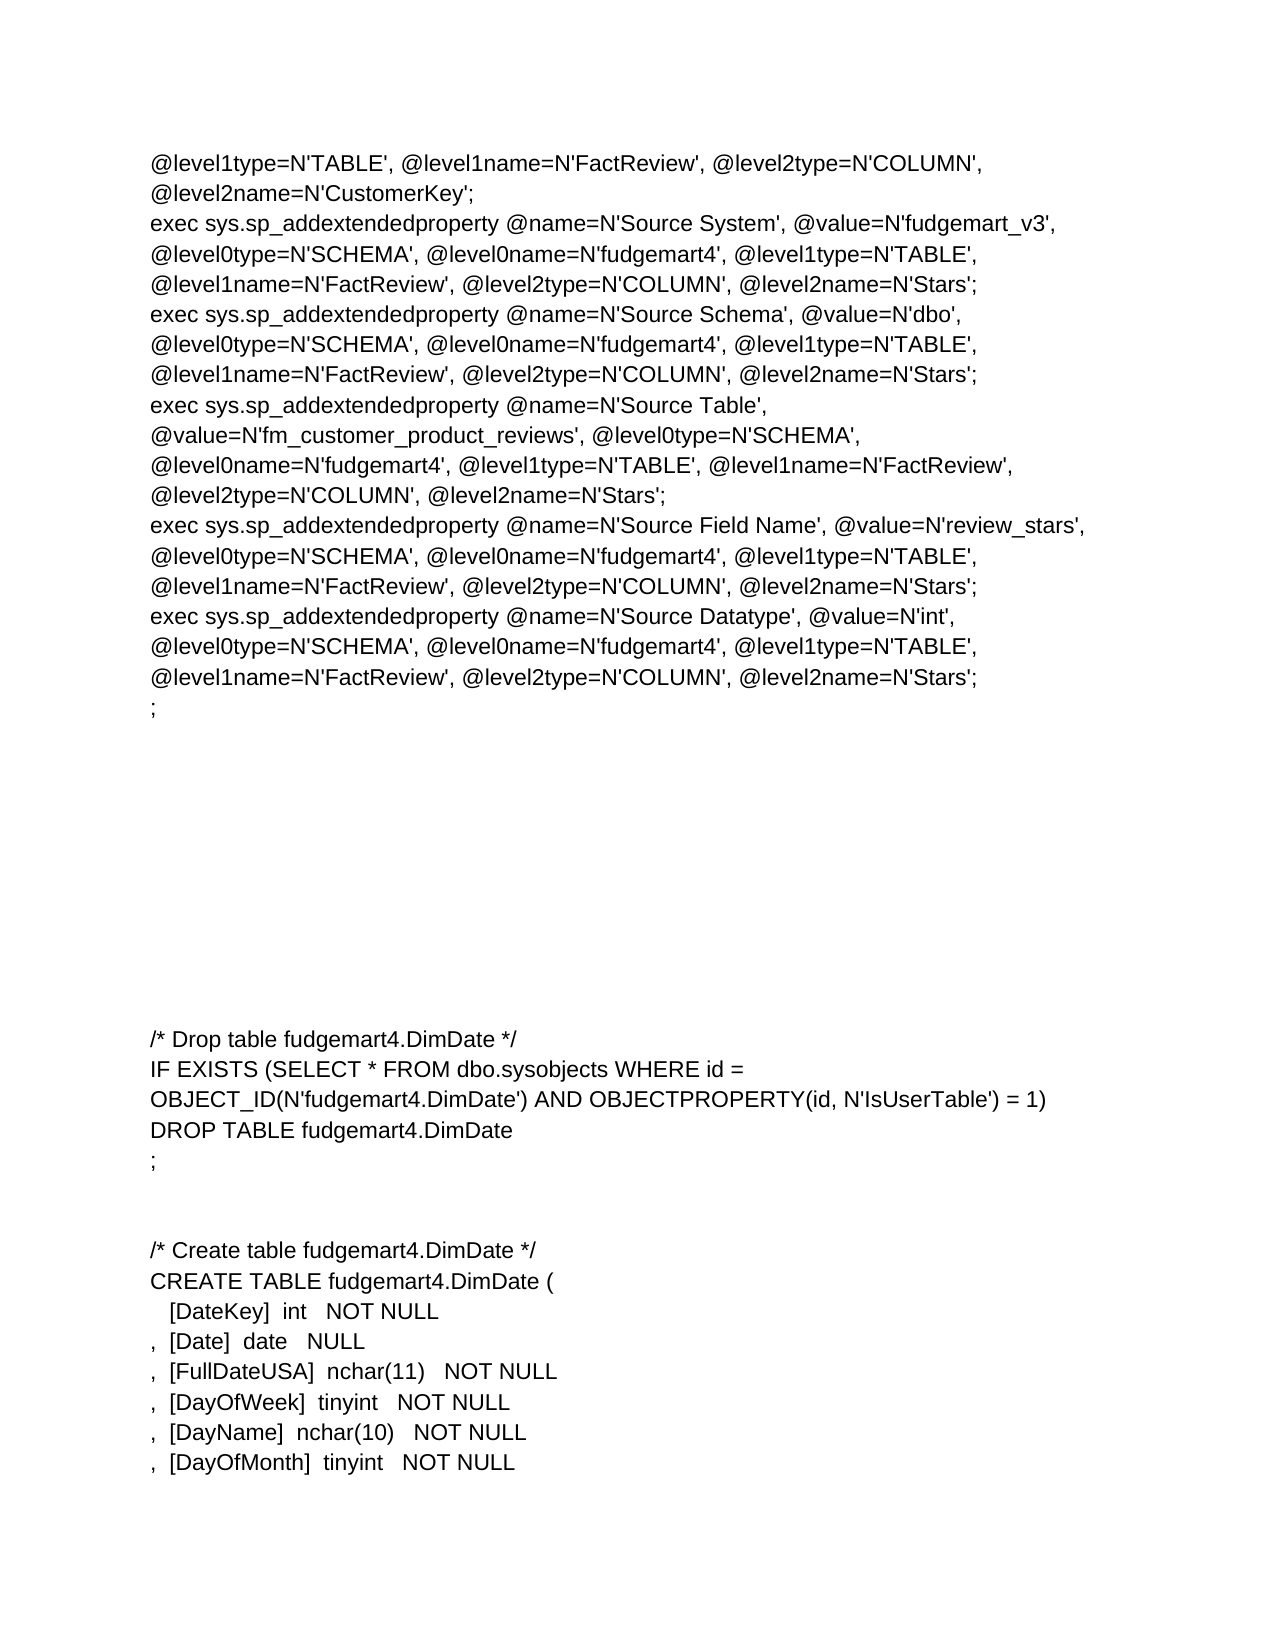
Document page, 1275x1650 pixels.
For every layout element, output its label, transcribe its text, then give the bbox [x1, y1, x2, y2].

text /* Create table fudgemart4.DimDate */ [150, 1237, 1125, 1264]
text exec sys.sp_addextendedproperty @name=N'Source Datatype', @value=N'int', @level0type=N'SCHEMA', @level0name=N'fudgemart4', @level1type=N'TABLE', @level1name=N'FactReview', @level2type=N'COLUMN', @level2name=N'Stars'; [150, 603, 1125, 690]
text , [FullDateUSA] nchar(11) NOT NULL [150, 1358, 1125, 1385]
text ; [150, 694, 1125, 720]
text CREATE TABLE fudgemart4.DimDate ( [150, 1268, 1125, 1294]
text , [DayName] nchar(10) NOT NULL [150, 1419, 1125, 1445]
text IF EXISTS (SELECT * FROM dbo.sysobjects WHERE id = OBJECT_ID(N'fudgemart4.DimDate') AND OBJECTPROPERTY(id, N'IsUserTable') = 1) [150, 1056, 1125, 1113]
text DROP TABLE fudgemart4.DimDate [150, 1117, 1125, 1143]
text exec sys.sp_addextendedproperty @name=N'Source Field Name', @value=N'review_stars', @level0type=N'SCHEMA', @level0name=N'fudgemart4', @level1type=N'TABLE', @level1name=N'FactReview', @level2type=N'COLUMN', @level2name=N'Stars'; [150, 512, 1125, 599]
text [DateKey] int NOT NULL [150, 1298, 1125, 1324]
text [150, 150, 1125, 207]
text exec sys.sp_addextendedproperty @name=N'Source Table', @value=N'fm_customer_product_reviews', @level0type=N'SCHEMA', @level0name=N'fudgemart4', @level1type=N'TABLE', @level1name=N'FactReview', @level2type=N'COLUMN', @level2name=N'Stars'; [150, 392, 1125, 509]
text /* Drop table fudgemart4.DimDate */ [150, 1026, 1125, 1052]
text , [DayOfWeek] tinyint NOT NULL [150, 1388, 1125, 1415]
text exec sys.sp_addextendedproperty @name=N'Source System', @value=N'fudgemart_v3', @level0type=N'SCHEMA', @level0name=N'fudgemart4', @level1type=N'TABLE', @level1name=N'FactReview', @level2type=N'COLUMN', @level2name=N'Stars'; [150, 210, 1125, 297]
text , [DayOfMonth] tinyint NOT NULL [150, 1449, 1125, 1475]
text ; [150, 1147, 1125, 1173]
text exec sys.sp_addextendedproperty @name=N'Source Schema', @value=N'dbo', @level0type=N'SCHEMA', @level0name=N'fudgemart4', @level1type=N'TABLE', @level1name=N'FactReview', @level2type=N'COLUMN', @level2name=N'Stars'; [150, 301, 1125, 388]
text , [Date] date NULL [150, 1328, 1125, 1354]
